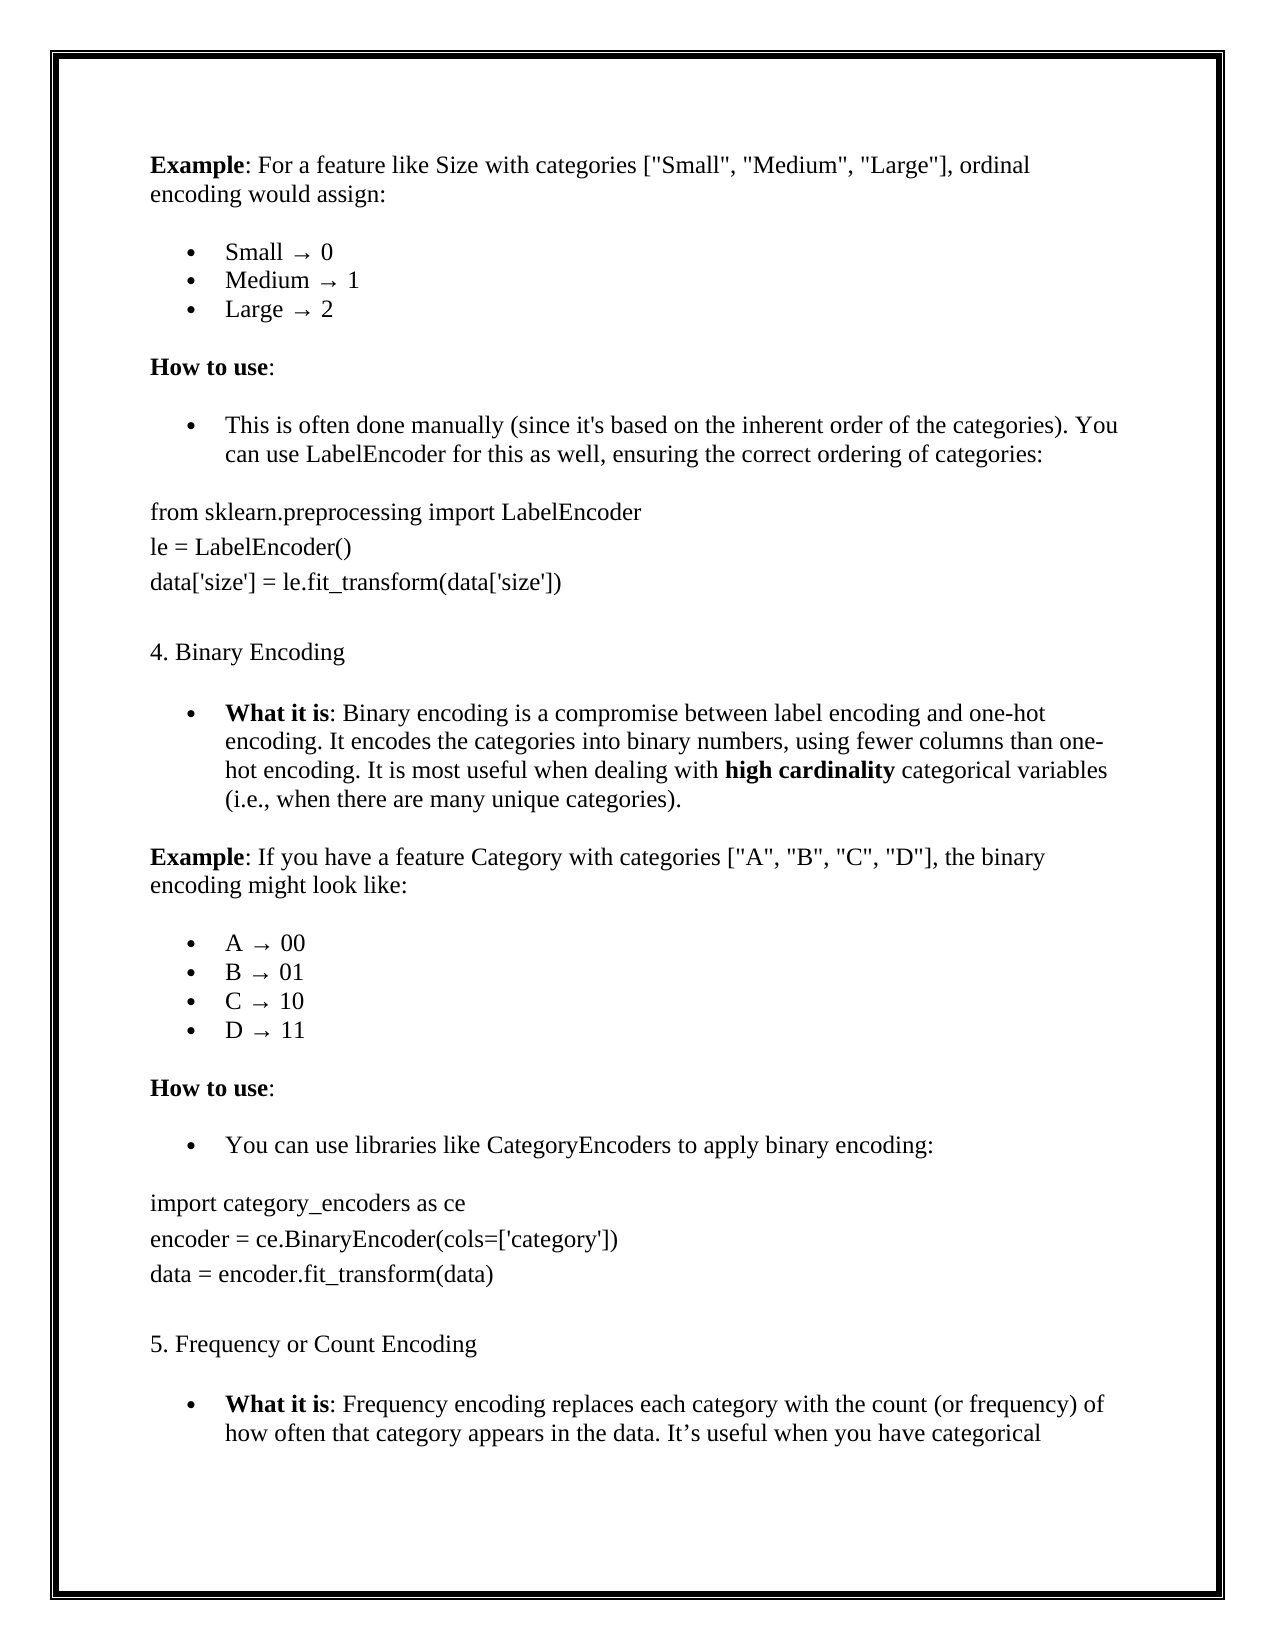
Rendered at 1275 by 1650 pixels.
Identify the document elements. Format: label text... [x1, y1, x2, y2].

subtitle import category_encoders as ce [150, 1188, 1125, 1217]
subtitle le = LabelEncoder() [150, 532, 1125, 561]
text Example: If you have a feature Category with categories ["A", "B", "C", "D"], the binary encoding might look like: [150, 842, 1125, 899]
list C → 10 [187, 986, 1125, 1015]
list This is often done manually (since it's based on the inherent order of the categories). You can use LabelEncoder for this as well, ensuring the correct ordering of categories: [187, 410, 1125, 467]
subtitle 4. Binary Encoding [150, 637, 1125, 666]
subtitle data['size'] = le.fit_transform(data['size']) [150, 567, 1125, 596]
text Example: For a feature like Size with categories ["Small", "Medium", "Large"], ordinal encoding would assign: [150, 150, 1125, 207]
subtitle 5. Frequency or Count Encoding [150, 1329, 1125, 1358]
list A → 00 [187, 928, 1125, 957]
list D → 11 [187, 1015, 1125, 1043]
list You can use libraries like CategoryEncoders to apply binary encoding: [187, 1131, 1125, 1159]
list B → 01 [187, 957, 1125, 986]
subtitle from sklearn.preprocessing import LabelEncoder [150, 497, 1125, 525]
list Large → 2 [187, 294, 1125, 323]
list Medium → 1 [187, 265, 1125, 294]
text How to use: [150, 1073, 1125, 1101]
list What it is: Binary encoding is a compromise between label encoding and one-hot encoding. It encodes the categories into binary numbers, using fewer columns than one-hot encoding. It is most useful when dealing with high cardinality categorical variables (i.e., when there are many unique categories). [187, 698, 1125, 813]
subtitle encoder = ce.BinaryEncoder(cols=['category']) [150, 1224, 1125, 1252]
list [187, 1389, 1125, 1447]
text How to use: [150, 352, 1125, 381]
list Small → 0 [187, 237, 1125, 265]
subtitle data = encoder.fit_transform(data) [150, 1259, 1125, 1288]
